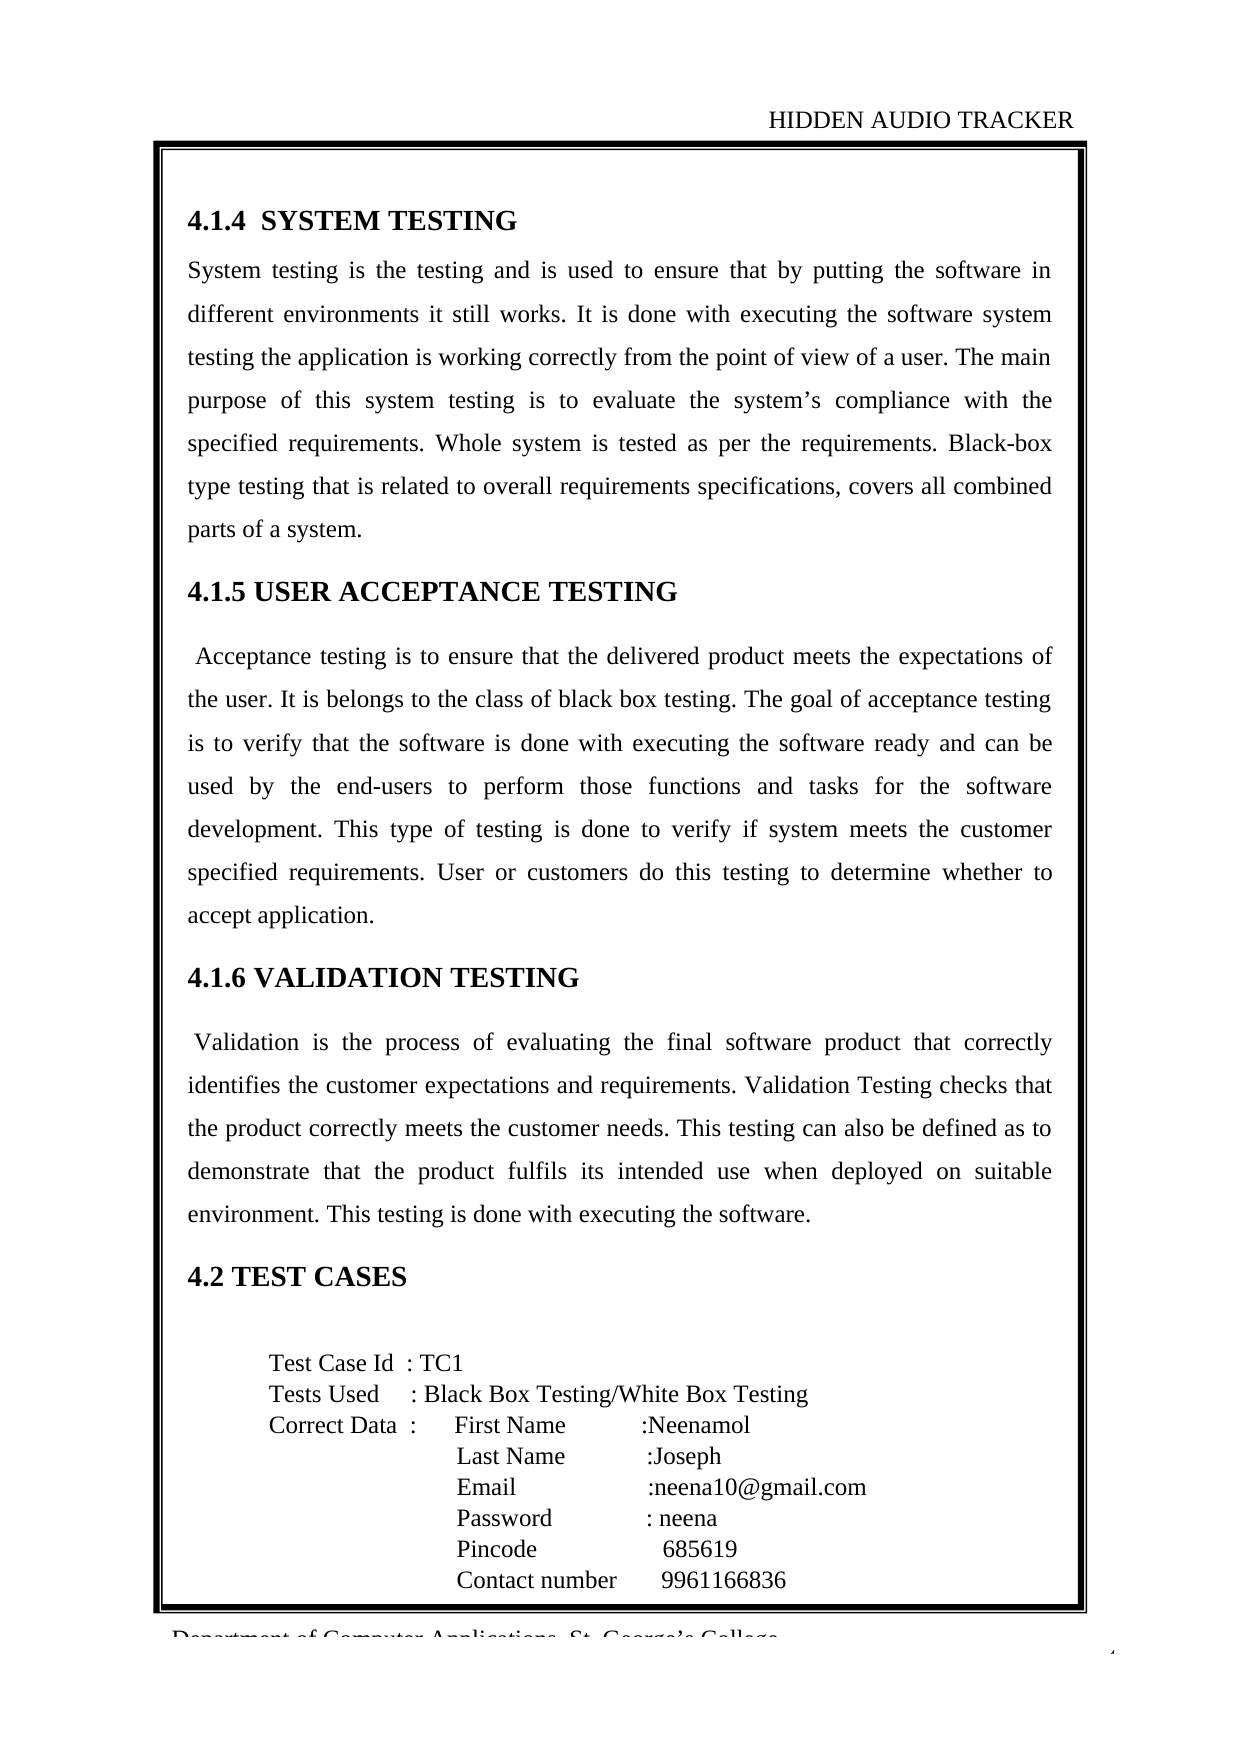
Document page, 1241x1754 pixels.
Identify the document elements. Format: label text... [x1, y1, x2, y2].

text Tests Used : Black Box Testing/White Box Testing Correct Data : First Name :Neenamol [269, 1379, 815, 1439]
text Validation is the process of evaluating the final software product that correctly identifies the customer expectations and requirements. Validation Testing checks that the product correctly meets the customer needs. This testing can also be defined as to demonstrate that the product fulfils its intended use when deployed on suitable environment. This testing is done with executing the software. [187, 1027, 1053, 1228]
text System testing is the testing and is used to ensure that by putting the software in different environments it still works. It is done with executing the software system testing the application is working correctly from the point of view of a user. The main purpose of this system testing is to evaluate the system’s compliance with the specified requirements. Whole system is tested as per the requirements. Black-box type testing that is related to overall requirements specifications, covers all combined parts of a system. [187, 256, 1053, 543]
text Last Name :Joseph [456, 1441, 1065, 1470]
text Password : neena [456, 1503, 1065, 1532]
subtitle SYSTEM TESTING [187, 203, 1065, 236]
subtitle USER ACCEPTANCE TESTING [187, 574, 1065, 608]
subtitle VALIDATION TESTING [187, 960, 1065, 993]
text Acceptance testing is to ensure that the delivered product meets the expectations of the user. It is belongs to the class of black box testing. The goal of acceptance testing is to verify that the software is done with executing the software ready and can be used by the end-users to perform those functions and tasks for the software development. This type of testing is done to verify if system meets the customer specified requirements. User or customers do this testing to determine whether to accept application. [187, 641, 1053, 929]
text Test Case Id : TC1 [269, 1348, 1065, 1377]
text Contact number 9961166836 [456, 1565, 1065, 1594]
text Pincode 685619 [456, 1534, 1065, 1563]
subtitle TEST CASES [187, 1259, 1065, 1293]
text Email :neena10@gmail.com [456, 1472, 1065, 1501]
